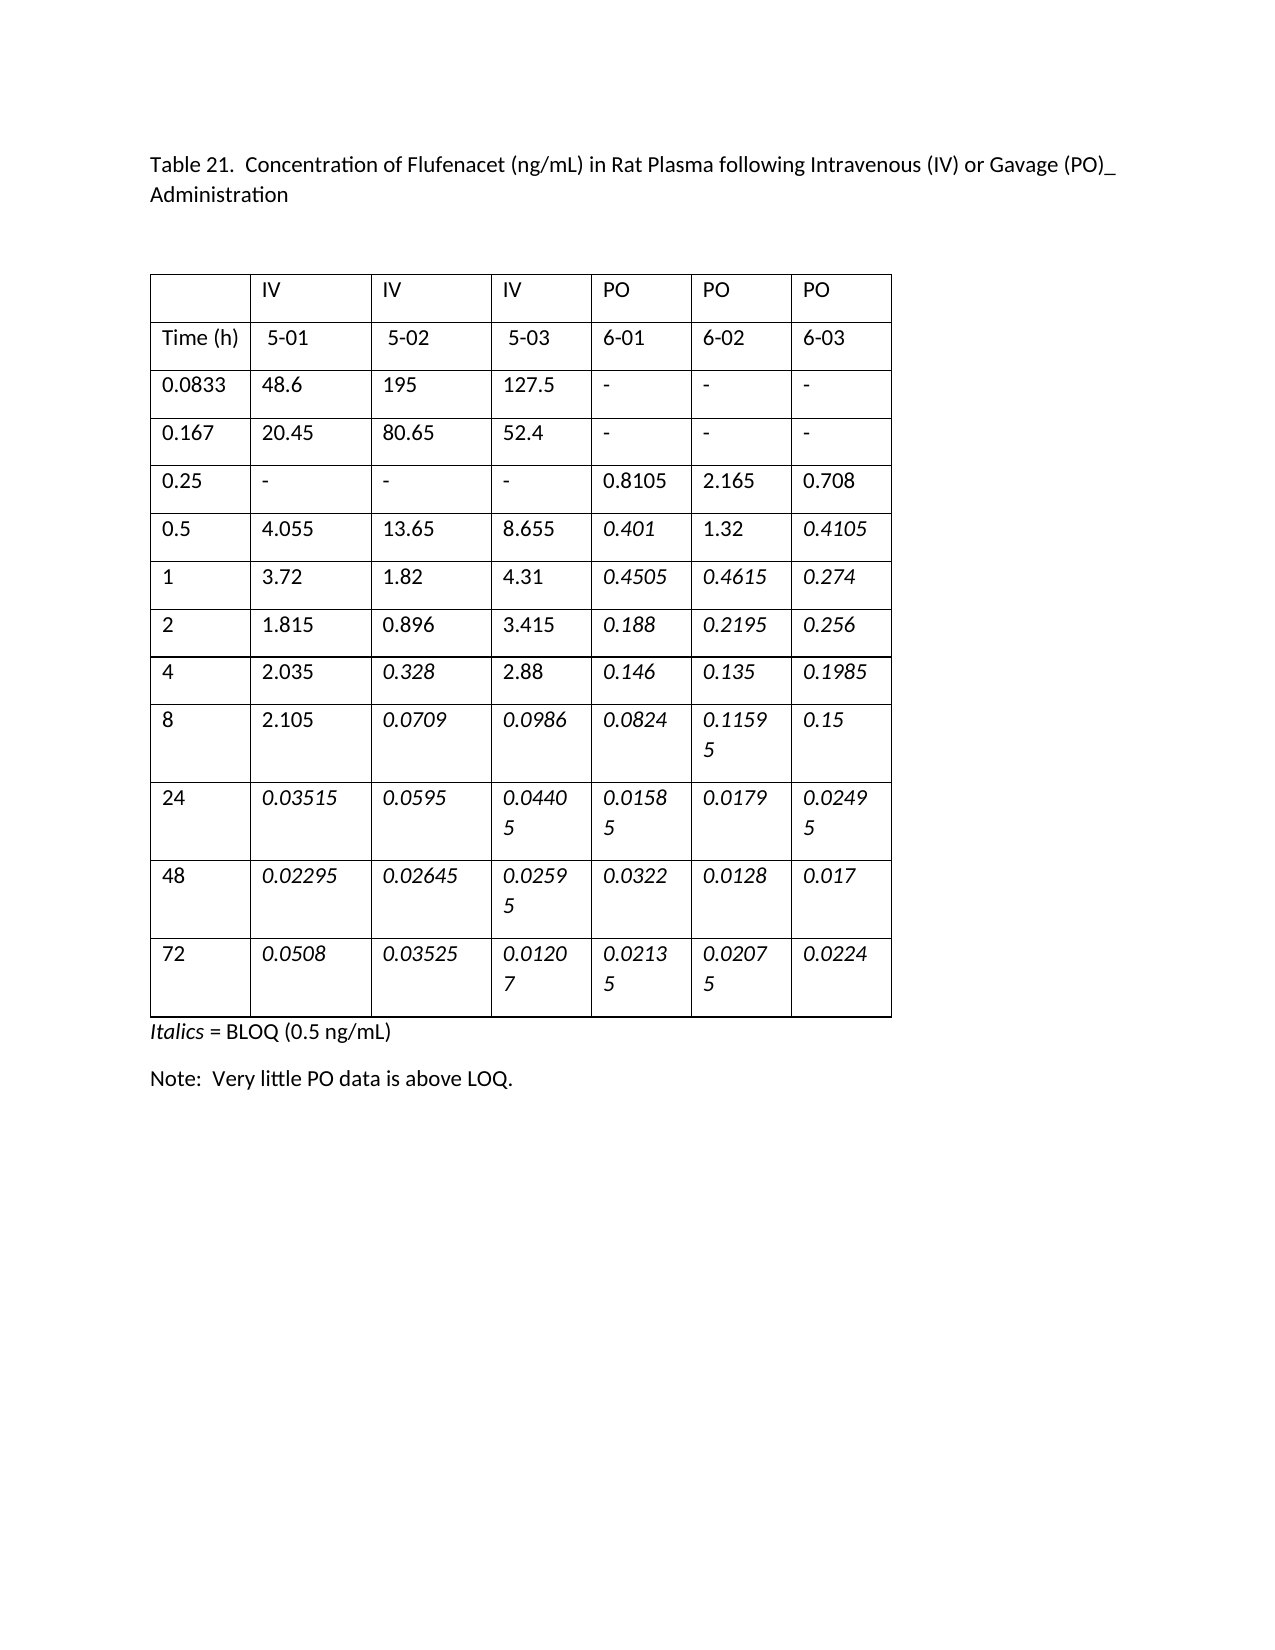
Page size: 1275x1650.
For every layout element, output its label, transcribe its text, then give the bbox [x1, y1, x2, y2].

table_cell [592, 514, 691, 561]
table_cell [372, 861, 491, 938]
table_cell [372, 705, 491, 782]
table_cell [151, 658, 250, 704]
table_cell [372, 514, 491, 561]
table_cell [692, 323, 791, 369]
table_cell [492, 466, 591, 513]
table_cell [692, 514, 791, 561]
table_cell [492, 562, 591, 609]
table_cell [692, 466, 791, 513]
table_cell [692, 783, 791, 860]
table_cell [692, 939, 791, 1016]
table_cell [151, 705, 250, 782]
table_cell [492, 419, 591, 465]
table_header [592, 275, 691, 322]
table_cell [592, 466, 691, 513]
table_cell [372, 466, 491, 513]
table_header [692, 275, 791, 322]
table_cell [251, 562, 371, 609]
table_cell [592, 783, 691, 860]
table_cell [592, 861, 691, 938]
text Italics = BLOQ (0.5 ng/mL) [150, 1017, 1125, 1045]
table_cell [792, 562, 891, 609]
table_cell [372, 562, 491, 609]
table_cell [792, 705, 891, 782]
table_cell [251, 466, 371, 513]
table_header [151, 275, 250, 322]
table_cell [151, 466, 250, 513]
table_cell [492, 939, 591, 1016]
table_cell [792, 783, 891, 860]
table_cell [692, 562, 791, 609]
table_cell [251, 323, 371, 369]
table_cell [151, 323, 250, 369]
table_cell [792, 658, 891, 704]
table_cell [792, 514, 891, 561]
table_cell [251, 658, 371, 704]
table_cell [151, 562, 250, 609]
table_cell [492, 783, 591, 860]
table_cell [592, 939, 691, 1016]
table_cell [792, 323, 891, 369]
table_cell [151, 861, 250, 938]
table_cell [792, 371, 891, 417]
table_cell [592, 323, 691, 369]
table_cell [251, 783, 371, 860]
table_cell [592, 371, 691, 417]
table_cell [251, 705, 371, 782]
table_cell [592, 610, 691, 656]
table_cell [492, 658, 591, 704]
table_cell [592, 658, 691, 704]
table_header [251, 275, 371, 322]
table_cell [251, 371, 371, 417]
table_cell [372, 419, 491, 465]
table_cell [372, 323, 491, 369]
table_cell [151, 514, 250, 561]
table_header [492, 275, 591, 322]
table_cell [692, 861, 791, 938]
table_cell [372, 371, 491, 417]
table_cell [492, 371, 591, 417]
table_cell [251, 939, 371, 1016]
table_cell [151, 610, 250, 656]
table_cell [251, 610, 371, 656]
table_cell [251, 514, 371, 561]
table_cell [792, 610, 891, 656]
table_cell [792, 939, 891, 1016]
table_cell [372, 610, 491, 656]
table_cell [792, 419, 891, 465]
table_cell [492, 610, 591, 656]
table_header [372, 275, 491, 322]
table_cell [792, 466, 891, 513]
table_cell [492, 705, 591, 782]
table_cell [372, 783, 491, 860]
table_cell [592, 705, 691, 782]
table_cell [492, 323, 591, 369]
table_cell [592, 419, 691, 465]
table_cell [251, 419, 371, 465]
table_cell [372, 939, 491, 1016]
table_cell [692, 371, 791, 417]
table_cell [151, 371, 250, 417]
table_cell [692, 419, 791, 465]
text Note: Very little PO data is above LOQ. [150, 1064, 1125, 1092]
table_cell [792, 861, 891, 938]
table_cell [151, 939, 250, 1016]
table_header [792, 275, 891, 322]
text Table 21. Concentration of Flufenacet (ng/mL) in Rat Plasma following Intravenous (IV) or Gavage (PO)_ Administration [150, 150, 1125, 208]
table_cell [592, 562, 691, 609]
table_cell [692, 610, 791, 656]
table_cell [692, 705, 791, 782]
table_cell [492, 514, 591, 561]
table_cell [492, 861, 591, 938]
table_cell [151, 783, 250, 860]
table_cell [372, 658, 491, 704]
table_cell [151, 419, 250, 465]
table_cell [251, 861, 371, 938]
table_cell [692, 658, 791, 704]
